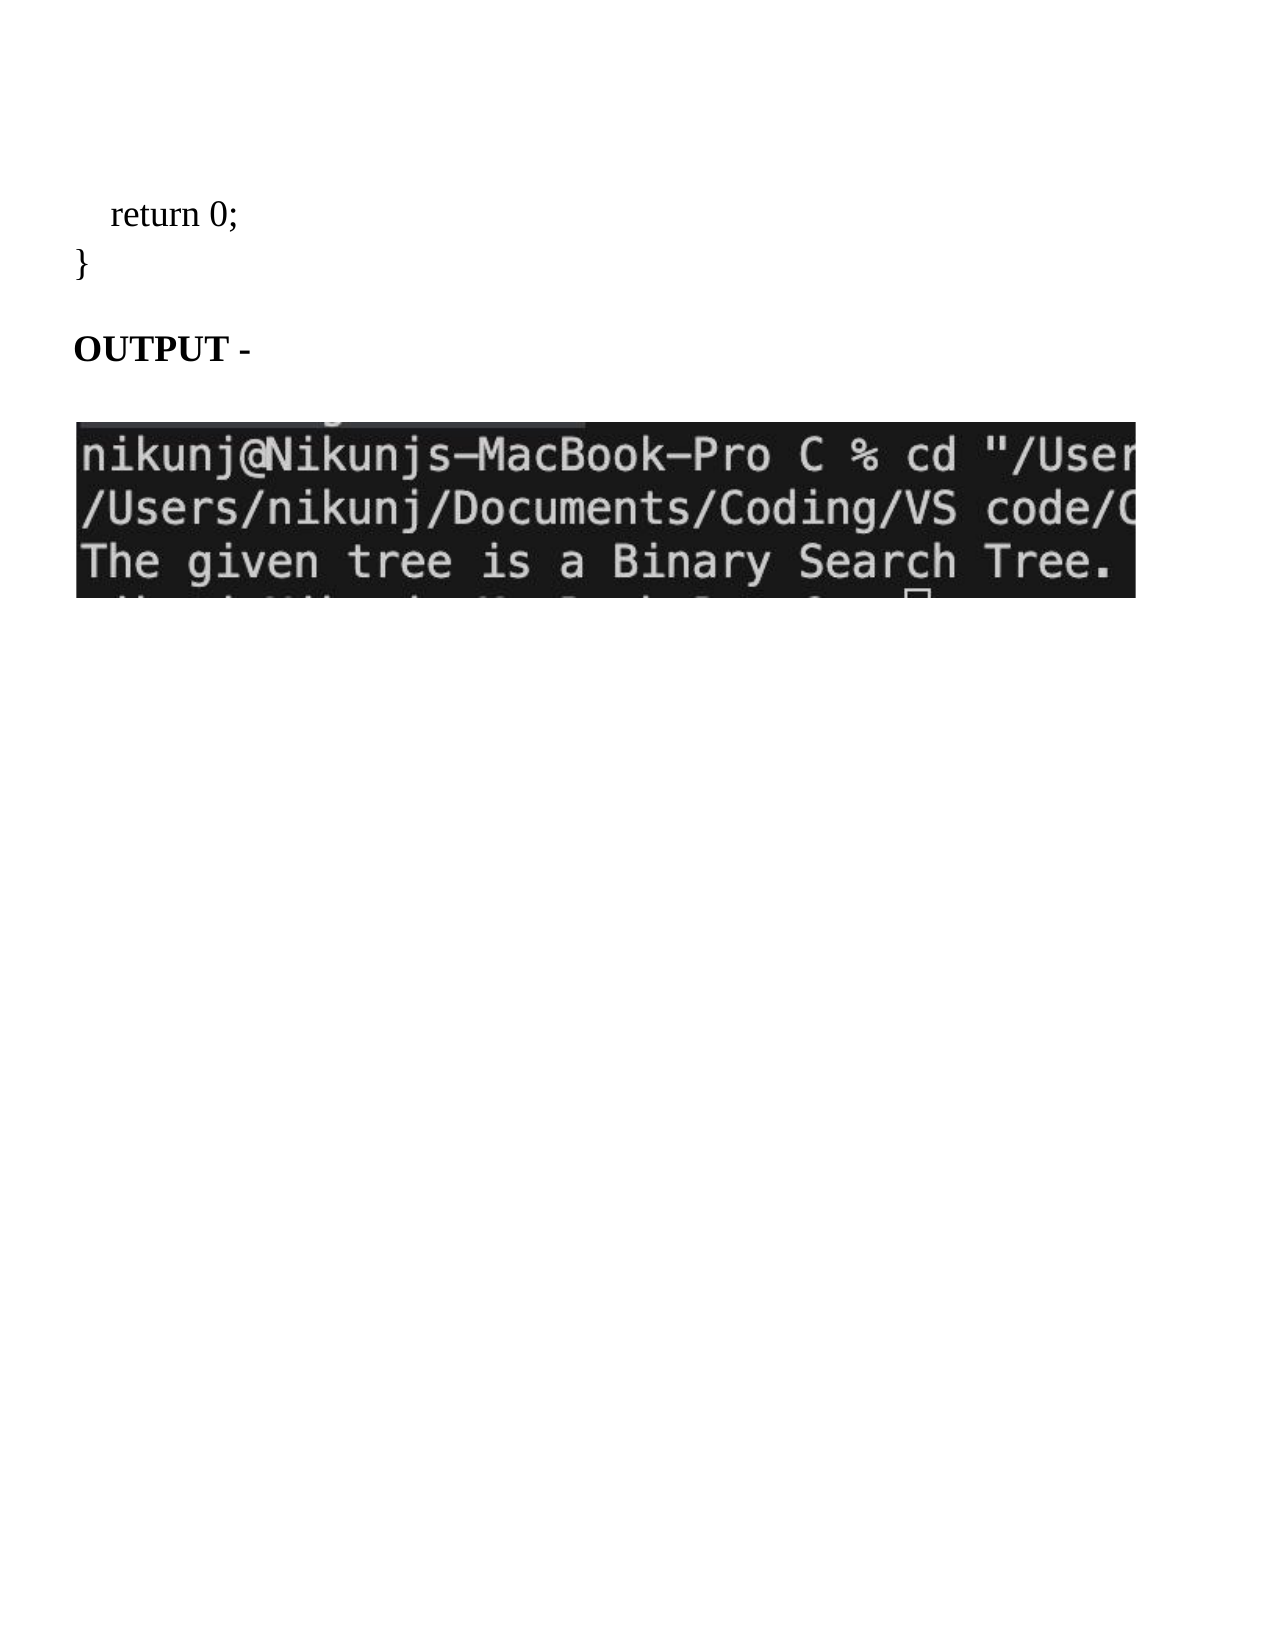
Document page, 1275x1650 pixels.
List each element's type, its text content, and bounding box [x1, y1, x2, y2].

text } [73, 240, 1125, 283]
text OUTPUT - [73, 326, 1125, 369]
picture [76, 422, 1136, 598]
text return 0; [110, 191, 1125, 234]
